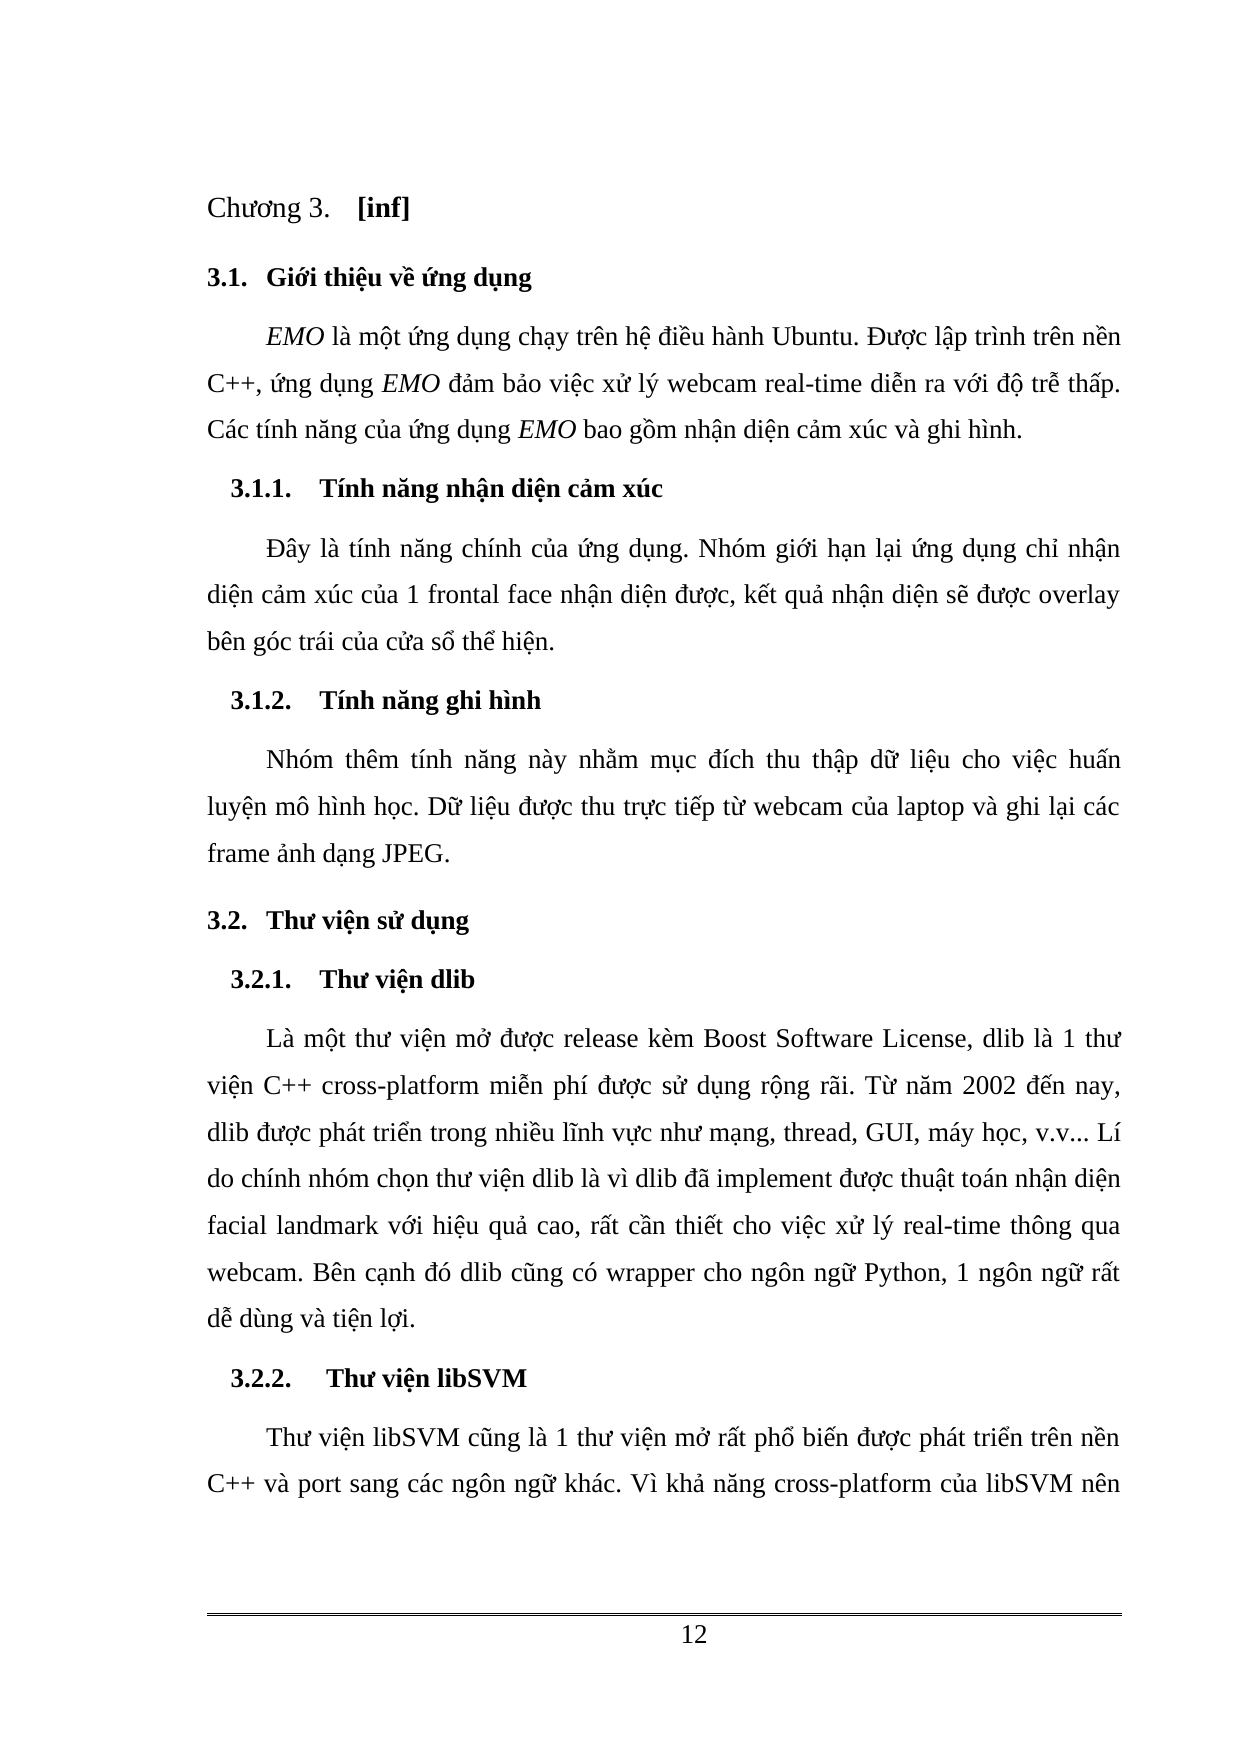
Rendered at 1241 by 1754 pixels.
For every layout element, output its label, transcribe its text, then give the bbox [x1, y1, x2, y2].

subtitle Tính năng nhận diện cảm xúc [230, 472, 1122, 504]
text EMO là một ứng dụng chạy trên hệ điều hành Ubuntu. Được lập trình trên nền C++, ứng dụng EMO đảm bảo việc xử lý webcam real-time diễn ra với độ trễ thấp. Các tính năng của ứng dụng EMO bao gồm nhận diện cảm xúc và ghi hình. [207, 320, 1122, 444]
text Đây là tính năng chính của ứng dụng. Nhóm giới hạn lại ứng dụng chỉ nhận diện cảm xúc của 1 frontal face nhận diện được, kết quả nhận diện sẽ được overlay bên góc trái của cửa sổ thể hiện. [207, 532, 1122, 656]
subtitle [inf] [207, 190, 1122, 223]
subtitle Thư viện dlib [230, 963, 1122, 994]
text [207, 1421, 1122, 1499]
subtitle Giới thiệu về ứng dụng [207, 261, 1122, 292]
subtitle Thư viện libSVM [230, 1362, 1122, 1393]
subtitle Tính năng ghi hình [230, 684, 1122, 715]
text Là một thư viện mở được release kèm Boost Software License, dlib là 1 thư viện C++ cross-platform miễn phí được sử dụng rộng rãi. Từ năm 2002 đến nay, dlib được phát triển trong nhiều lĩnh vực như mạng, thread, GUI, máy học, v.v... Lí do chính nhóm chọn thư viện dlib là vì dlib đã implement được thuật toán nhận diện facial landmark với hiệu quả cao, rất cần thiết cho việc xử lý real-time thông qua webcam. Bên cạnh đó dlib cũng có wrapper cho ngôn ngữ Python, 1 ngôn ngữ rất dễ dùng và tiện lợi. [207, 1022, 1122, 1334]
subtitle Thư viện sử dụng [207, 904, 1122, 935]
text Nhóm thêm tính năng này nhằm mục đích thu thập dữ liệu cho việc huấn luyện mô hình học. Dữ liệu được thu trực tiếp từ webcam của laptop và ghi lại các frame ảnh dạng JPEG. [207, 743, 1122, 868]
